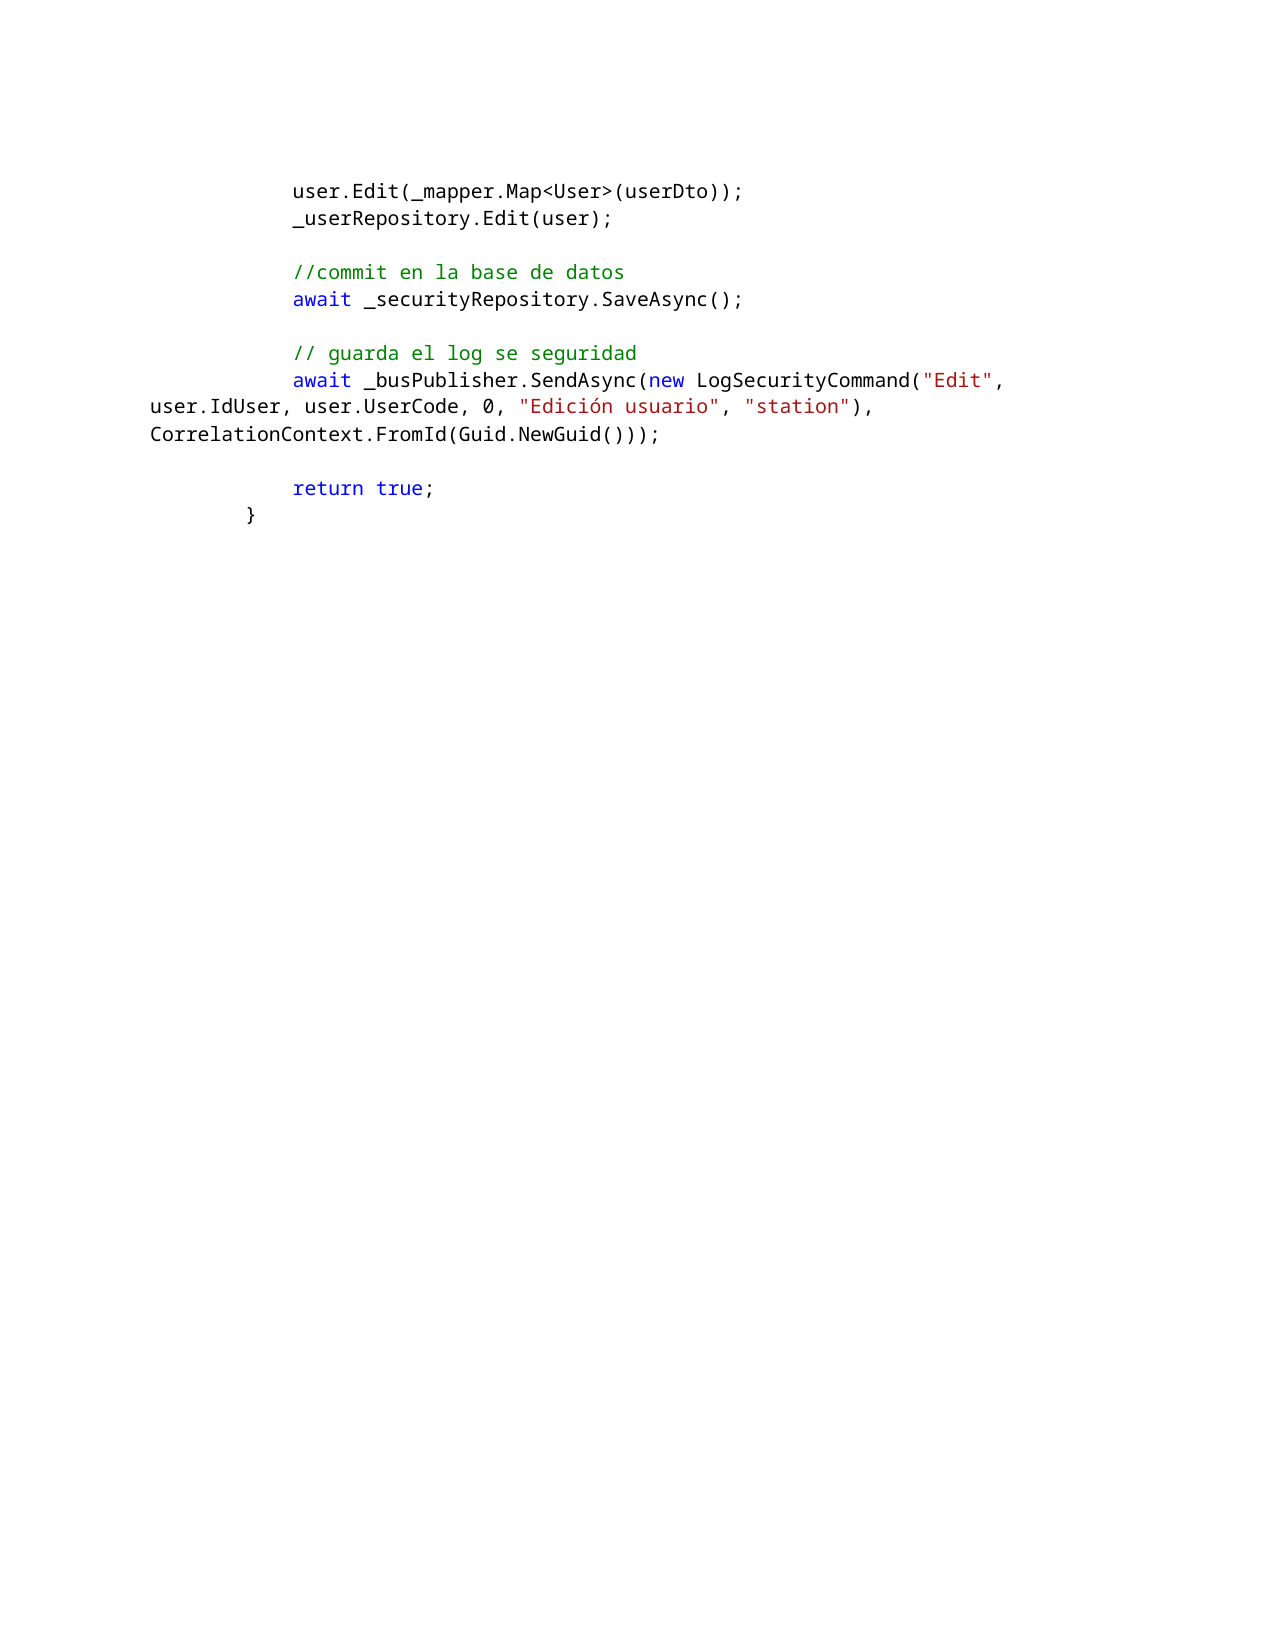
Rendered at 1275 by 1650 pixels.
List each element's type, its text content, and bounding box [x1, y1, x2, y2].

text } [150, 501, 1125, 528]
text user.Edit(_mapper.Map<User>(userDto)); [150, 177, 1125, 204]
text return true; [150, 474, 1125, 501]
text //commit en la base de datos [150, 258, 1125, 285]
text await _busPublisher.SendAsync(new LogSecurityCommand("Edit", user.IdUser, user.UserCode, 0, "Edición usuario", "station"), CorrelationContext.FromId(Guid.NewGuid())); [150, 366, 1125, 447]
text // guarda el log se seguridad [150, 339, 1125, 366]
text await _securityRepository.SaveAsync(); [150, 285, 1125, 312]
text _userRepository.Edit(user); [150, 204, 1125, 231]
